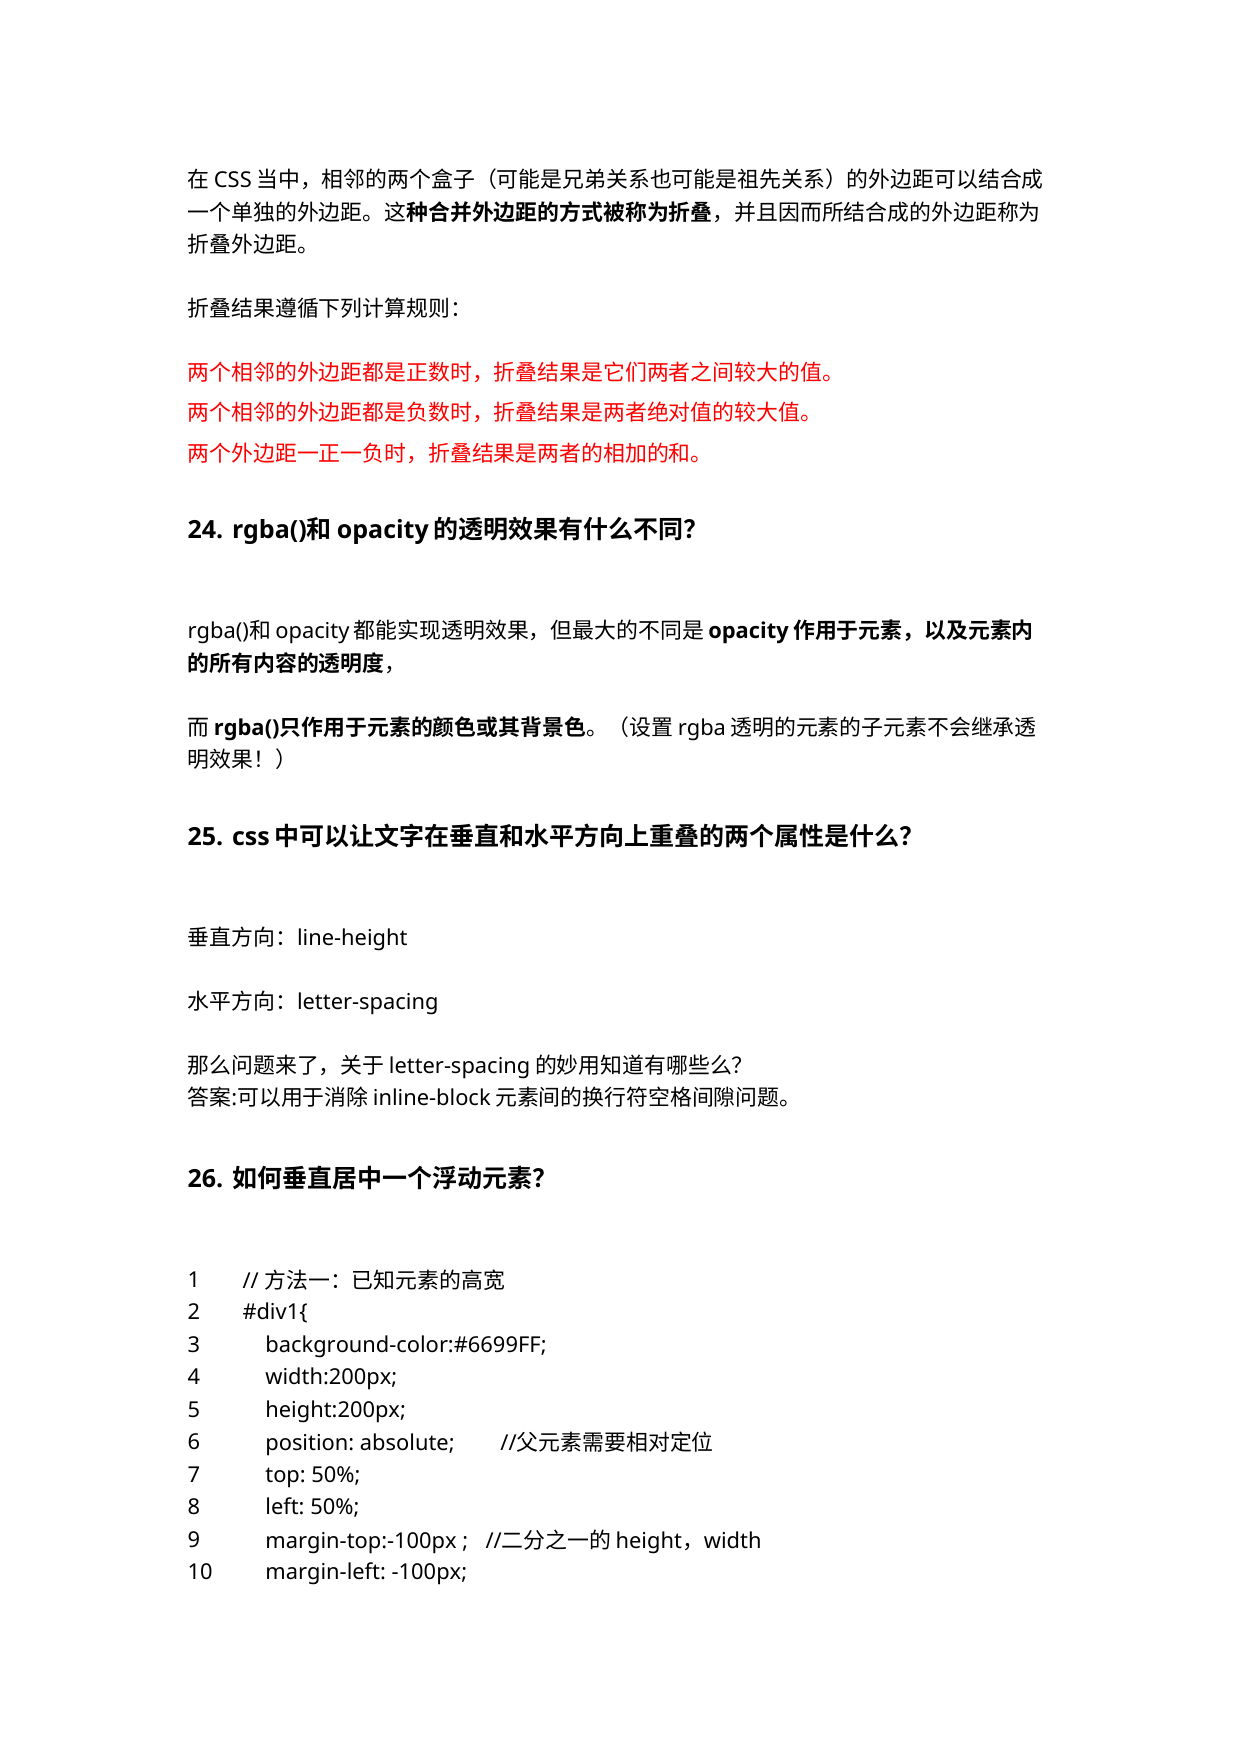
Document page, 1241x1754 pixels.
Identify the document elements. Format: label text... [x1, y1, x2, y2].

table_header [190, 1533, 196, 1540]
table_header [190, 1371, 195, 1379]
text 答案:可以用于消除inline-block元素间的换行符空格间隙问题。 [187, 1080, 1053, 1113]
subtitle css中可以让文字在垂直和水平方向上重叠的两个属性是什么？ [187, 802, 1053, 867]
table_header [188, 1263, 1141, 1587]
text rgba()和opacity都能实现透明效果，但最大的不同是opacity作用于元素，以及元素内的所有内容的透明度， [187, 613, 1053, 678]
text 折叠结果遵循下列计算规则： [187, 291, 1053, 323]
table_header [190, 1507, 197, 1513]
text 两个相邻的外边距都是正数时，折叠结果是它们两者之间较大的值。 [187, 354, 1053, 387]
text 水平方向：letter-spacing [187, 984, 1053, 1016]
subtitle rgba()和opacity的透明效果有什么不同？ [187, 495, 1053, 560]
text 两个相邻的外边距都是负数时，折叠结果是两者绝对值的较大值。 [187, 395, 1053, 427]
text 垂直方向：line-height [187, 920, 1053, 953]
text 两个外边距一正一负时，折叠结果是两者的相加的和。 [187, 435, 1053, 468]
text 而rgba()只作用于元素的颜色或其背景色。（设置rgba透明的元素的子元素不会继承透明效果！） [187, 709, 1053, 774]
text 那么问题来了，关于letter-spacing的妙用知道有哪些么？ [187, 1048, 1053, 1080]
text 在CSS当中，相邻的两个盒子（可能是兄弟关系也可能是祖先关系）的外边距可以结合成一个单独的外边距。这种合并外边距的方式被称为折叠，并且因而所结合成的外边距称为折叠外边距。 [187, 162, 1053, 259]
subtitle 如何垂直居中一个浮动元素？ [187, 1144, 1053, 1209]
